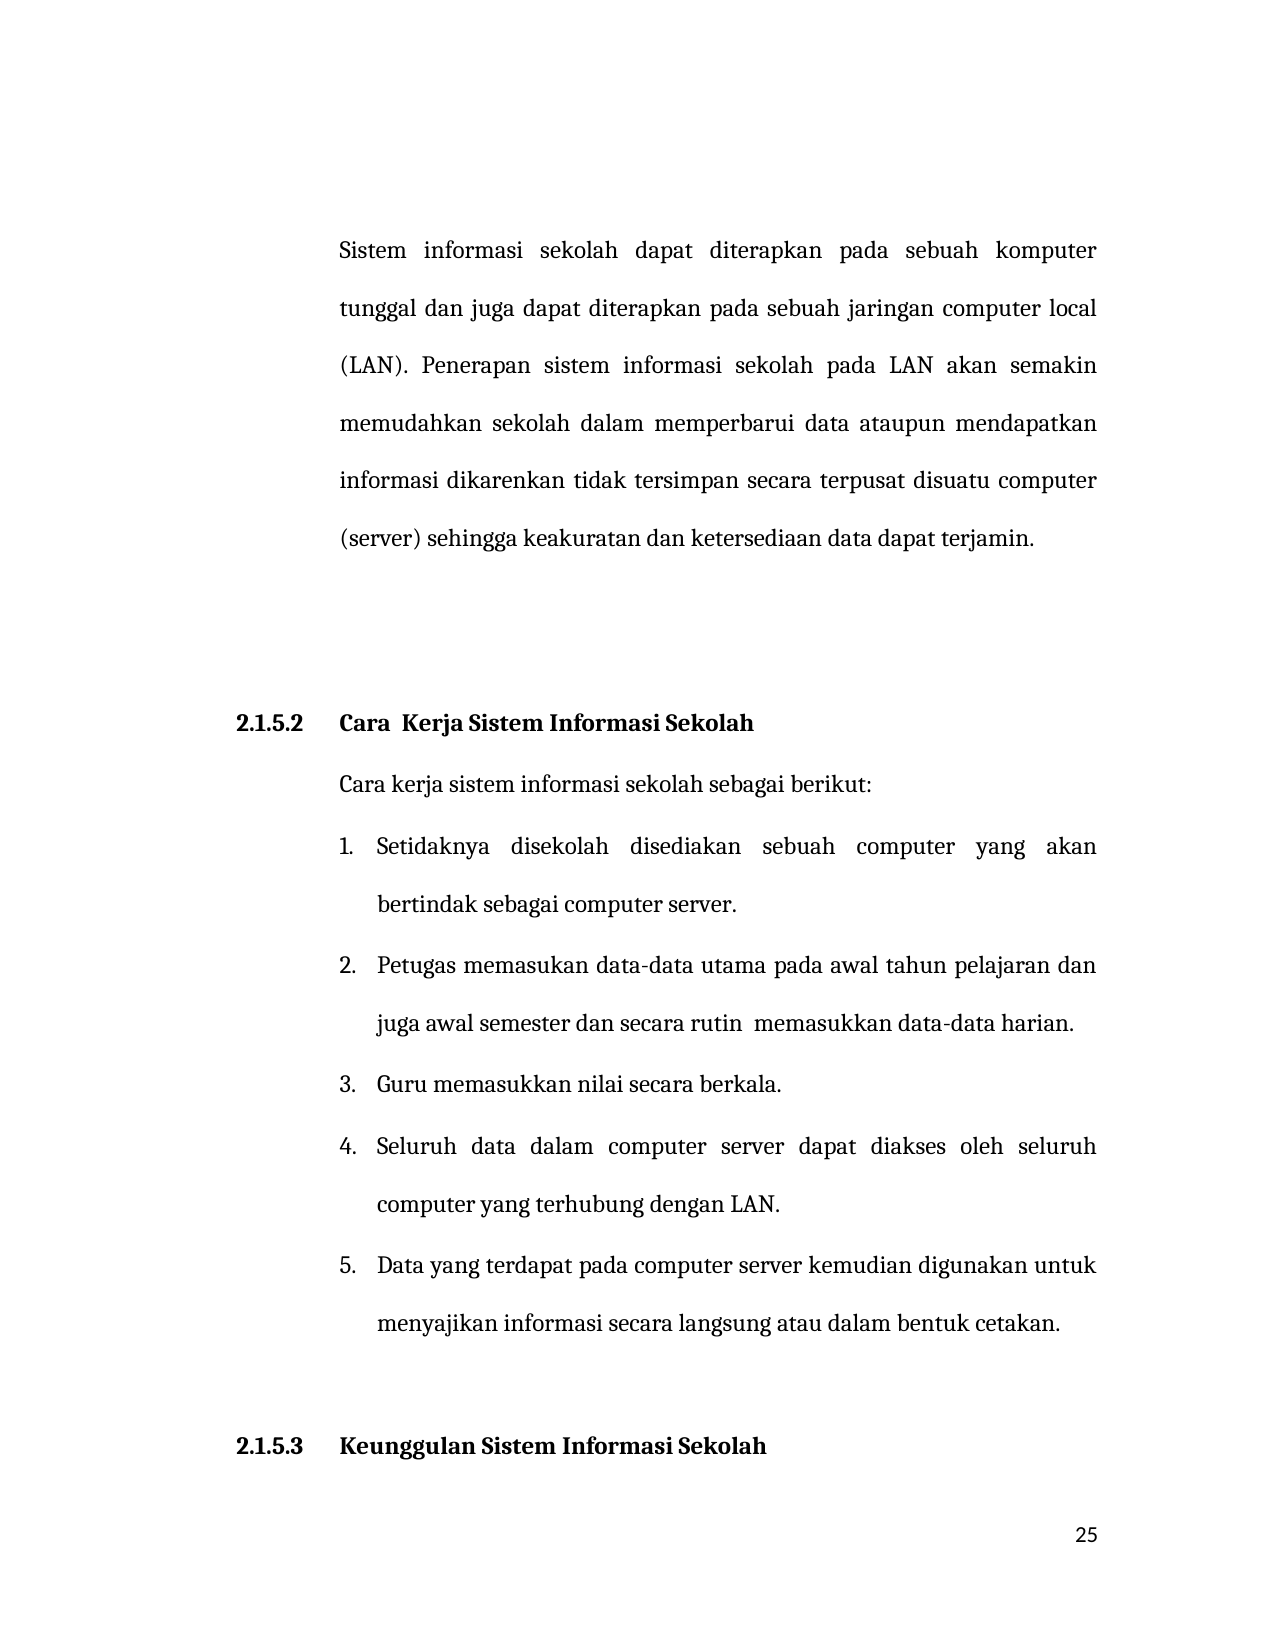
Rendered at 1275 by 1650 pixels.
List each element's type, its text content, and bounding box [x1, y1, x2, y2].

list Guru memasukkan nilai secara berkala. [339, 1070, 1098, 1099]
text 2.1.5.2 Cara Kerja Sistem Informasi Sekolah [236, 709, 1098, 737]
text 2.1.5.3 Keunggulan Sistem Informasi Sekolah [236, 1432, 1098, 1461]
text Cara kerja sistem informasi sekolah sebagai berikut: [236, 770, 1098, 799]
list Data yang terdapat pada computer server kemudian digunakan untuk menyajikan informasi secara langsung atau dalam bentuk cetakan. [339, 1251, 1098, 1337]
text Sistem informasi sekolah dapat diterapkan pada sebuah komputer tunggal dan juga dapat diterapkan pada sebuah jaringan computer local (LAN). Penerapan sistem informasi sekolah pada LAN akan semakin memudahkan sekolah dalam memperbarui data ataupun mendapatkan informasi dikarenkan tidak tersimpan secara terpusat disuatu computer (server) sehingga keakuratan dan ketersediaan data dapat terjamin. [264, 236, 1098, 552]
list Setidaknya disekolah disediakan sebuah computer yang akan bertindak sebagai computer server. [339, 832, 1098, 918]
list Petugas memasukan data-data utama pada awal tahun pelajaran dan juga awal semester dan secara rutin memasukkan data-data harian. [339, 951, 1098, 1037]
list Seluruh data dalam computer server dapat diakses oleh seluruh computer yang terhubung dengan LAN. [339, 1132, 1098, 1218]
